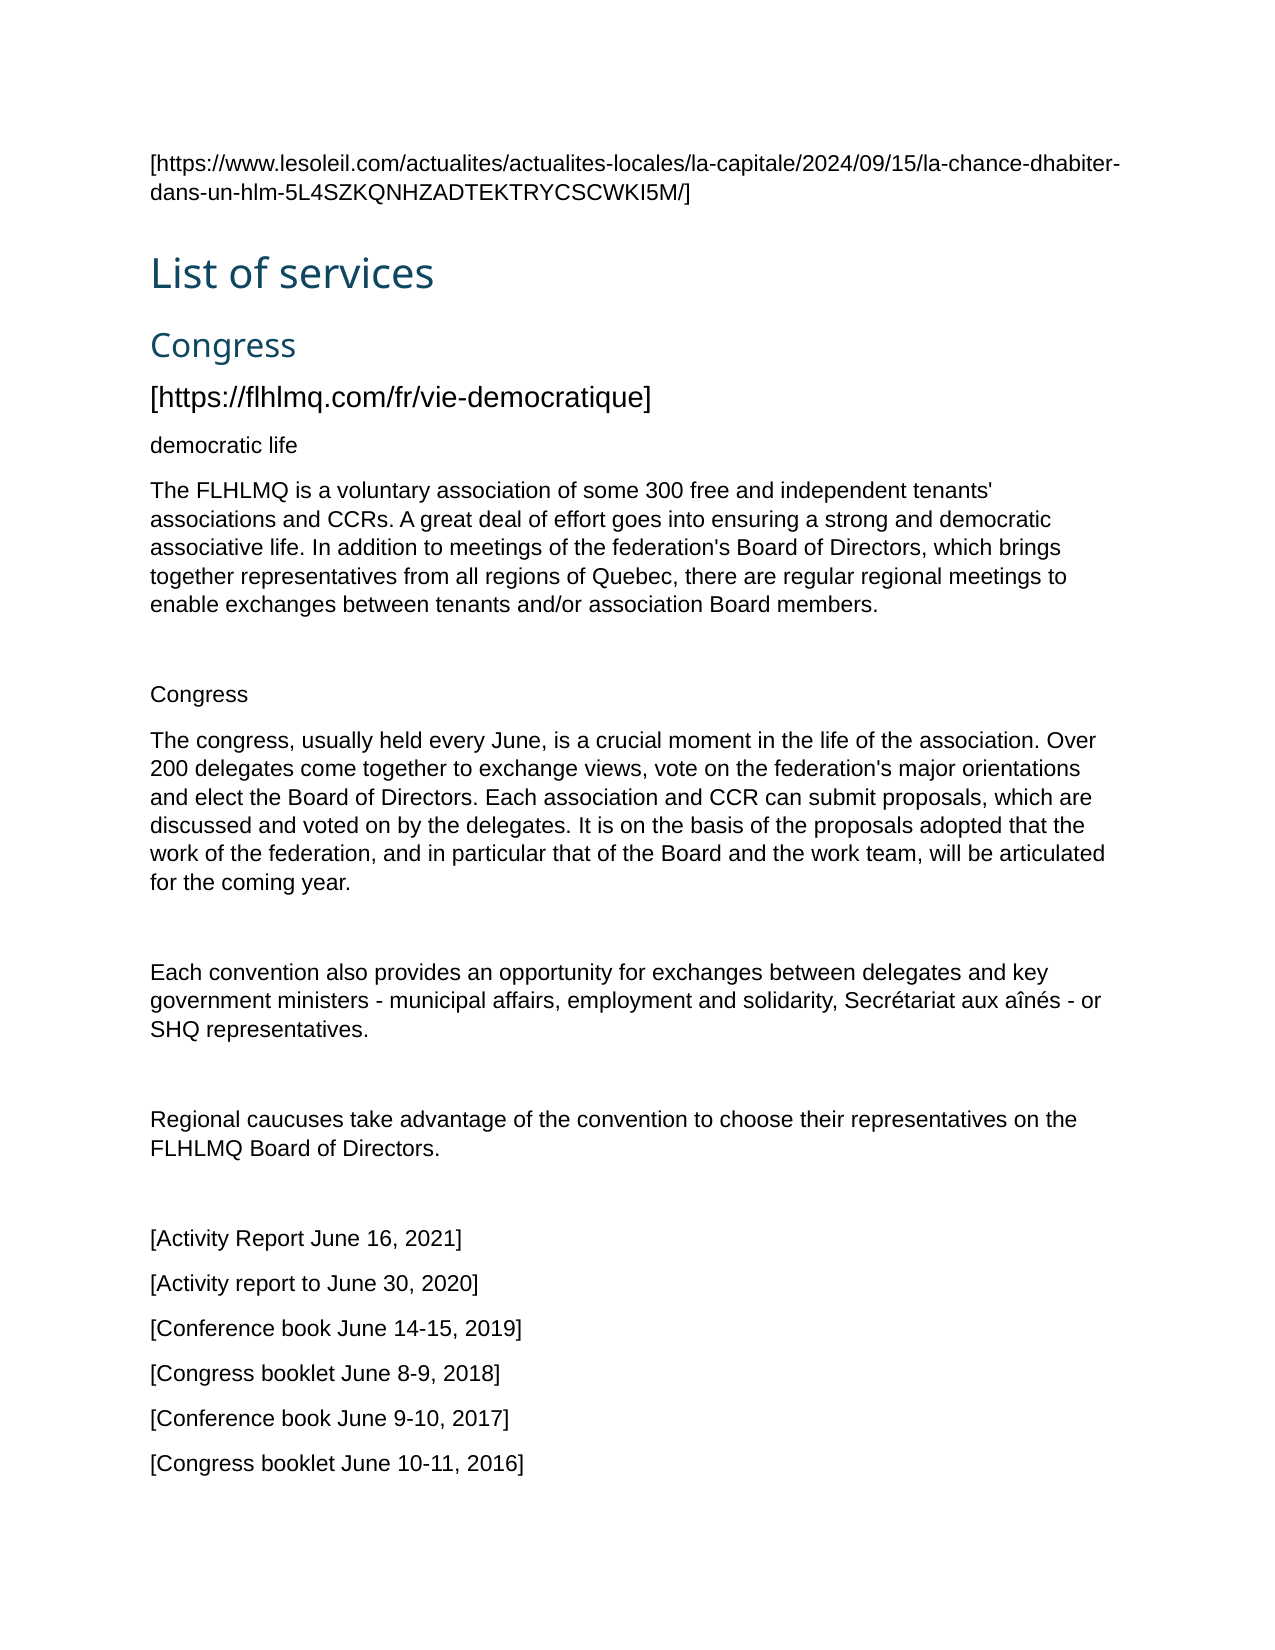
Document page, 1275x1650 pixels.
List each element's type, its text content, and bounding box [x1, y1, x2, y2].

text [Activity Report June 16, 2021] [150, 1225, 1125, 1251]
text [https://www.lesoleil.com/actualites/actualites-locales/la-capitale/2024/09/15/la-chance-dhabiter-dans-un-hlm-5L4SZKQNHZADTEKTRYCSCWKI5M/] [150, 150, 1125, 205]
subtitle Congress [150, 322, 1125, 368]
text Congress [150, 681, 1125, 708]
text democratic life [150, 432, 1125, 459]
text [Conference book June 9-10, 2017] [150, 1405, 1125, 1431]
text [Congress booklet June 10-11, 2016] [150, 1450, 1125, 1477]
text The FLHLMQ is a voluntary association of some 300 free and independent tenants' associations and CCRs. A great deal of effort goes into ensuring a strong and democratic associative life. In addition to meetings of the federation's Board of Directors, which brings together representatives from all regions of Quebec, there are regular regional meetings to enable exchanges between tenants and/or association Board members. [150, 477, 1125, 618]
subtitle List of services [150, 244, 1125, 301]
text [https://flhlmq.com/fr/vie-democratique] [150, 379, 1125, 413]
text [Congress booklet June 8-9, 2018] [150, 1360, 1125, 1386]
text [Activity report to June 30, 2020] [150, 1270, 1125, 1296]
text The congress, usually held every June, is a crucial moment in the life of the association. Over 200 delegates come together to exchange views, vote on the federation's major orientations and elect the Board of Directors. Each association and CCR can submit proposals, which are discussed and voted on by the delegates. It is on the basis of the proposals adopted that the work of the federation, and in particular that of the Board and the work team, will be articulated for the coming year. [150, 727, 1125, 895]
text [Conference book June 14-15, 2019] [150, 1315, 1125, 1341]
text Regional caucuses take advantage of the convention to choose their representatives on the FLHLMQ Board of Directors. [150, 1106, 1125, 1161]
text Each convention also provides an opportunity for exchanges between delegates and key government ministers - municipal affairs, employment and solidarity, Secrétariat aux aînés - or SHQ representatives. [150, 959, 1125, 1042]
